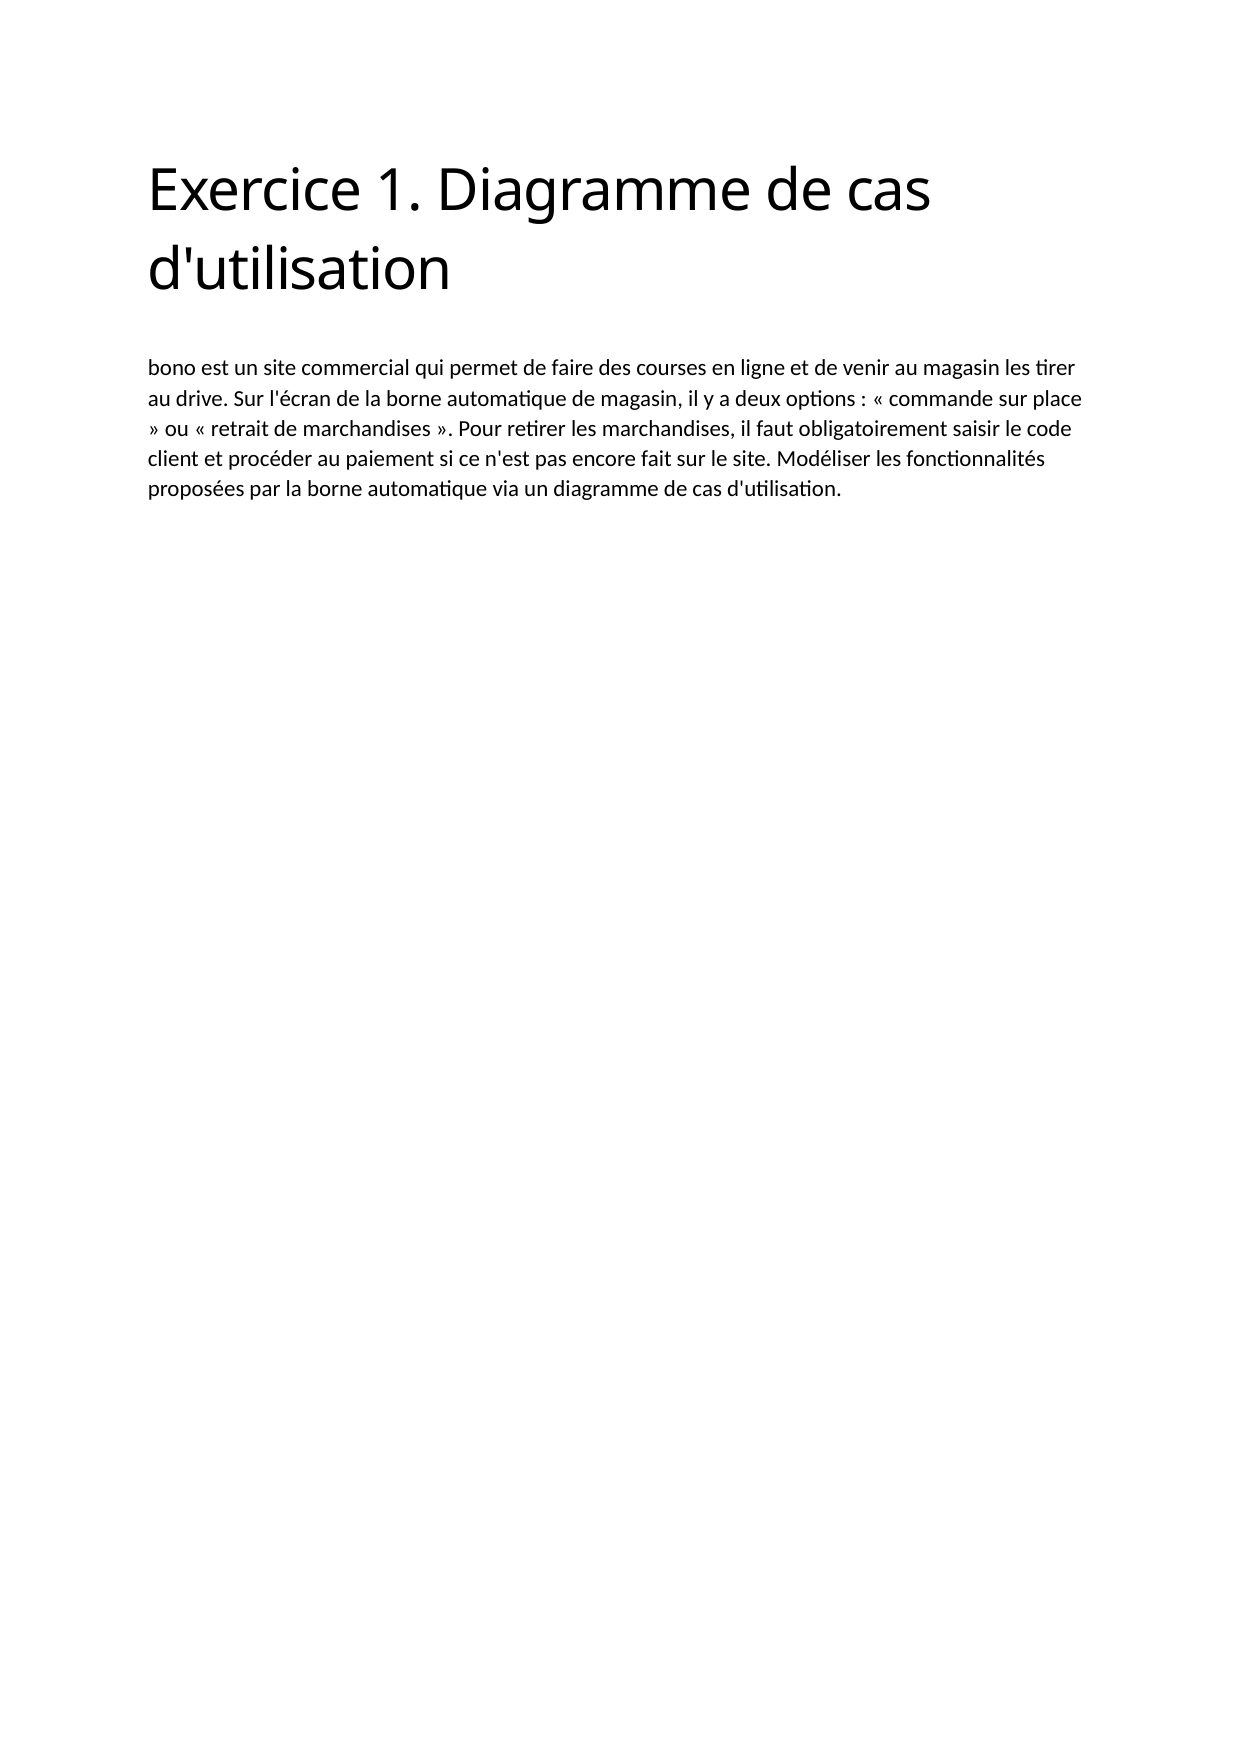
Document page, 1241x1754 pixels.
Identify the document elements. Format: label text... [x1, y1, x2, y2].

text bono est un site commercial qui permet de faire des courses en ligne et de venir au magasin les tirer au drive. Sur l'écran de la borne automatique de magasin, il y a deux options : « commande sur place » ou « retrait de marchandises ». Pour retirer les marchandises, il faut obligatoirement saisir le code client et procéder au paiement si ce n'est pas encore fait sur le site. Modéliser les fonctionnalités proposées par la borne automatique via un diagramme de cas d'utilisation. [148, 353, 1093, 502]
title Exercice 1. Diagramme de cas d'utilisation [148, 148, 1093, 307]
